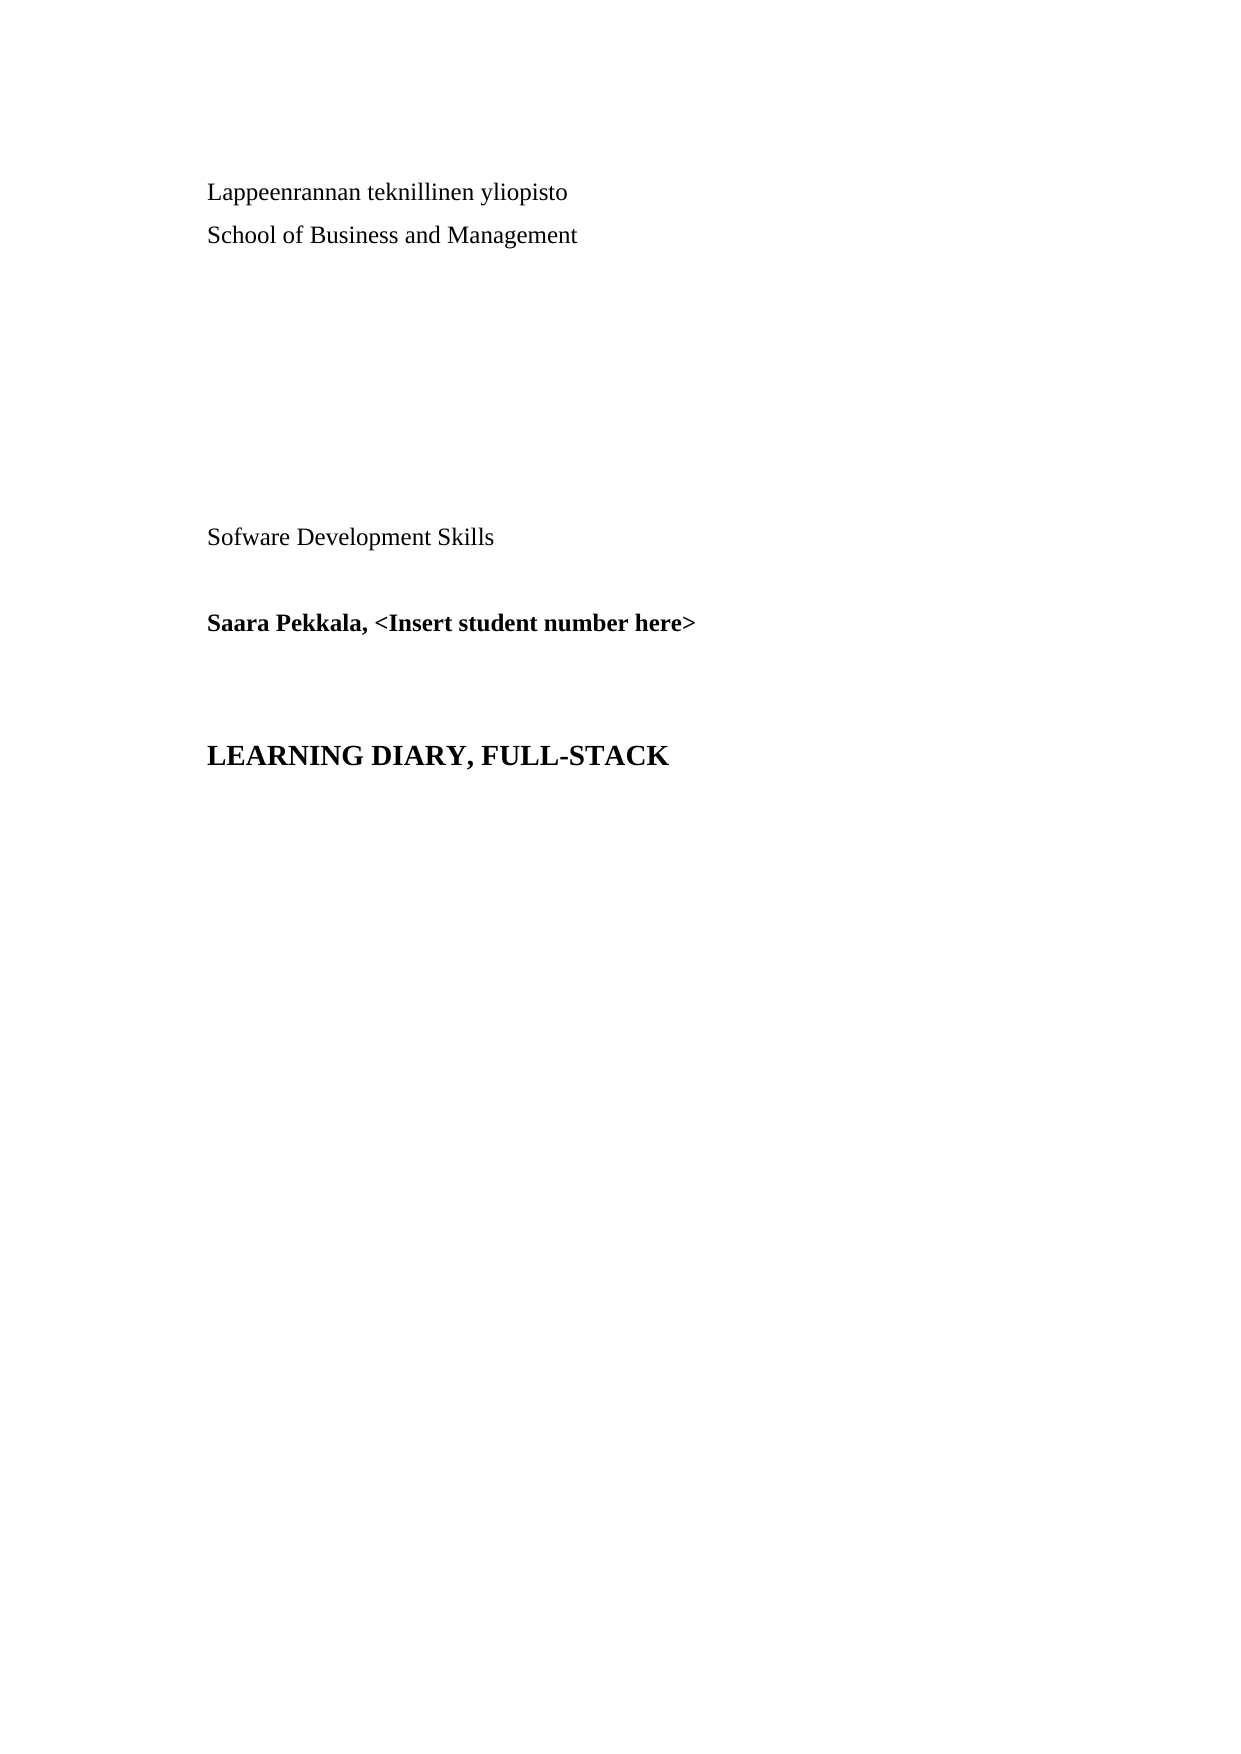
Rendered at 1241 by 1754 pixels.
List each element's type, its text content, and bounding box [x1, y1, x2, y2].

title Sofware Development Skills [207, 522, 1122, 551]
title School of Business and Management [207, 220, 1122, 249]
title LEARNING DIARY, FULL-STACK [207, 738, 1122, 771]
title Lappeenrannan teknillinen yliopisto [207, 177, 1122, 206]
title Saara Pekkala, <Insert student number here> [207, 608, 1122, 637]
